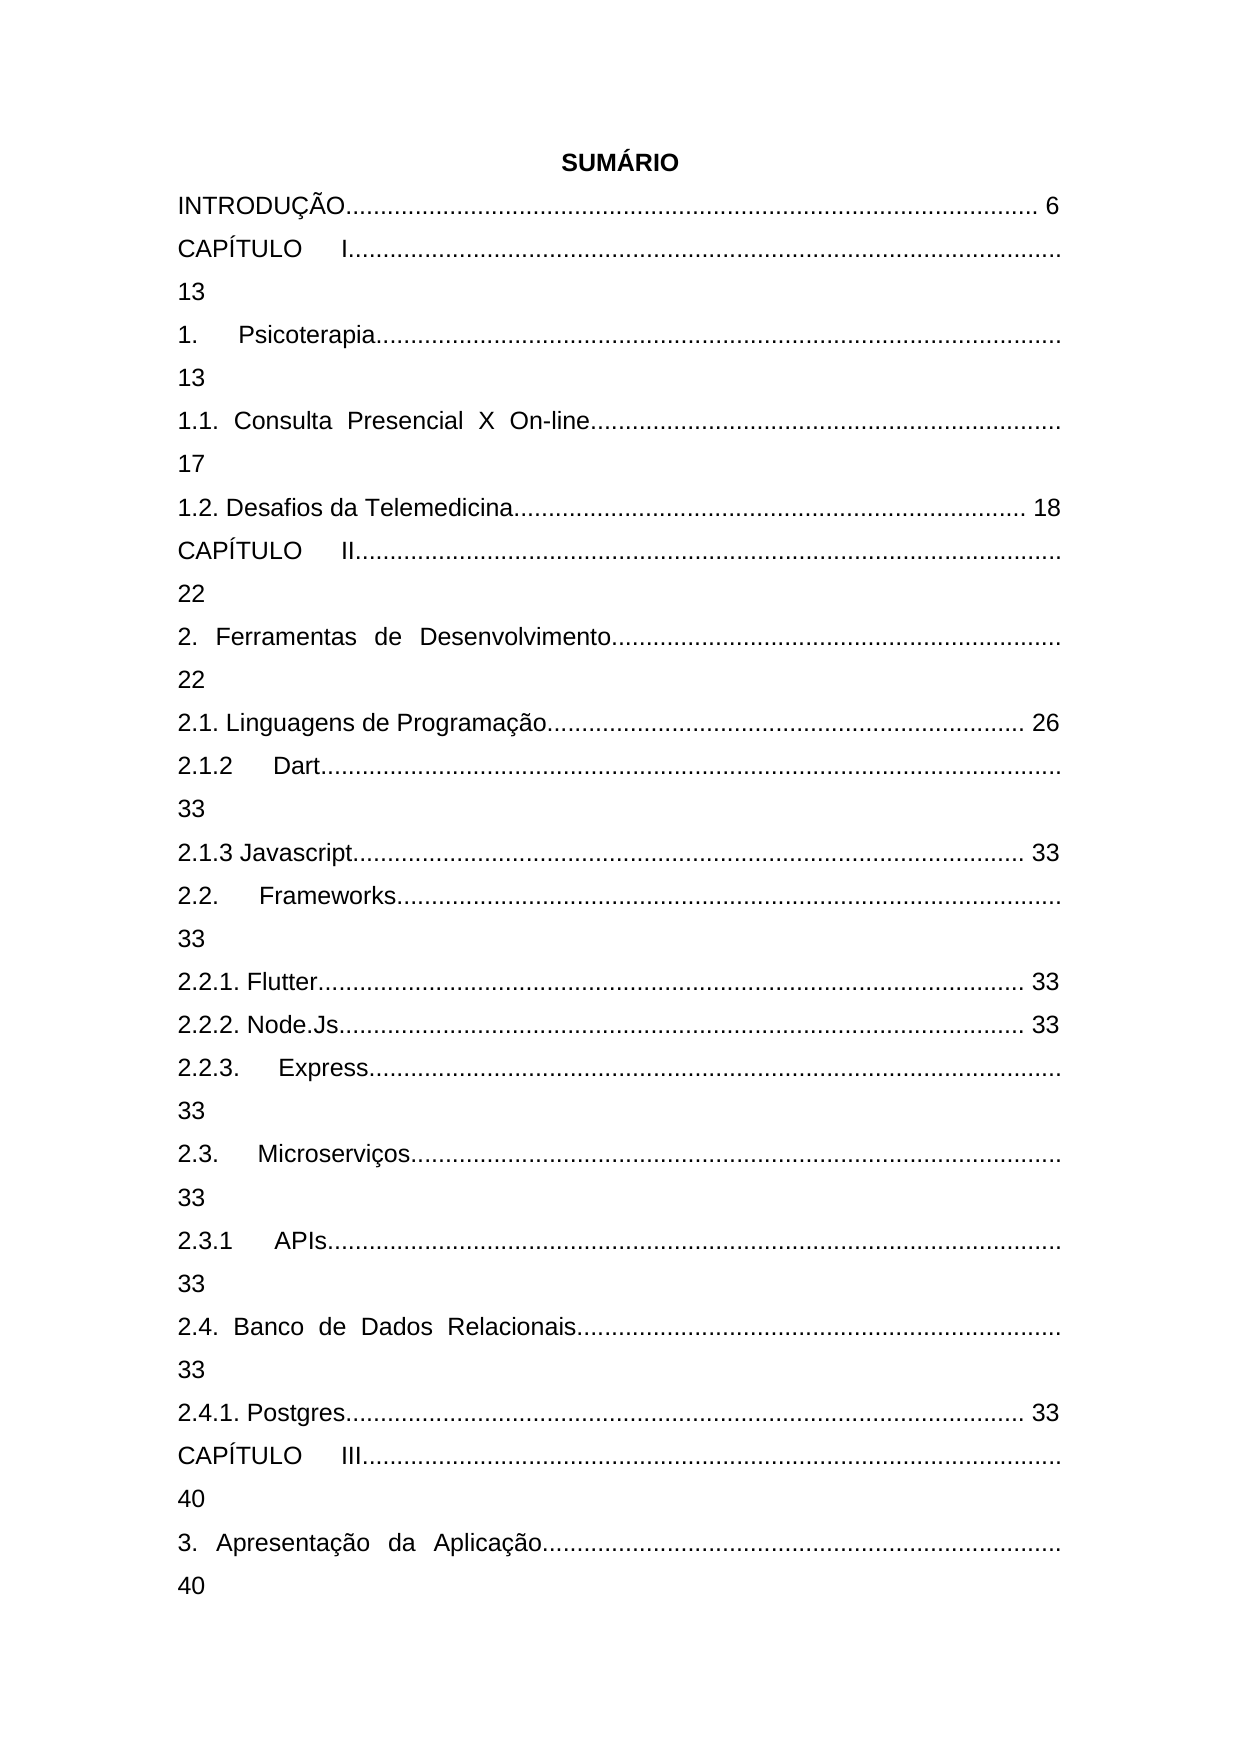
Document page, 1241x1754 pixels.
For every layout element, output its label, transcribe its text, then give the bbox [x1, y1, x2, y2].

text 2.2.3. Express.................................................................................................... 33 [177, 1053, 1063, 1125]
text CAPÍTULO III..................................................................................................... 40 [177, 1441, 1063, 1513]
text CAPÍTULO II...................................................................................................... 22 [177, 536, 1063, 608]
text CAPÍTULO I....................................................................................................... 13 [177, 234, 1063, 306]
text 2. Ferramentas de Desenvolvimento................................................................. 22 [177, 622, 1063, 694]
text 2.2.2. Node.Js................................................................................................... 33 [177, 1010, 1063, 1039]
text 2.4.1. Postgres.................................................................................................. 33 [177, 1398, 1063, 1427]
text 2.2.1. Flutter...................................................................................................... 33 [177, 967, 1063, 996]
text 1.2. Desafios da Telemedicina.......................................................................... 18 [177, 493, 1063, 521]
text 2.1.3 Javascript................................................................................................. 33 [177, 838, 1063, 866]
text 1.1. Consulta Presencial X On-line.................................................................... 17 [177, 406, 1063, 478]
text 3. Apresentação da Aplicação........................................................................... 40 [177, 1528, 1063, 1599]
text 2.4. Banco de Dados Relacionais...................................................................... 33 [177, 1312, 1063, 1384]
text SUMÁRIO [177, 148, 1063, 176]
text 2.3. Microserviços.............................................................................................. 33 [177, 1139, 1063, 1211]
text 2.1.2 Dart........................................................................................................... 33 [177, 751, 1063, 823]
text INTRODUÇÃO.................................................................................................... 6 [177, 191, 1063, 219]
text 1. Psicoterapia................................................................................................... 13 [177, 320, 1063, 392]
text 2.3.1 APIs.......................................................................................................... 33 [177, 1226, 1063, 1298]
text 2.2. Frameworks................................................................................................ 33 [177, 881, 1063, 953]
text 2.1. Linguagens de Programação..................................................................... 26 [177, 708, 1063, 737]
